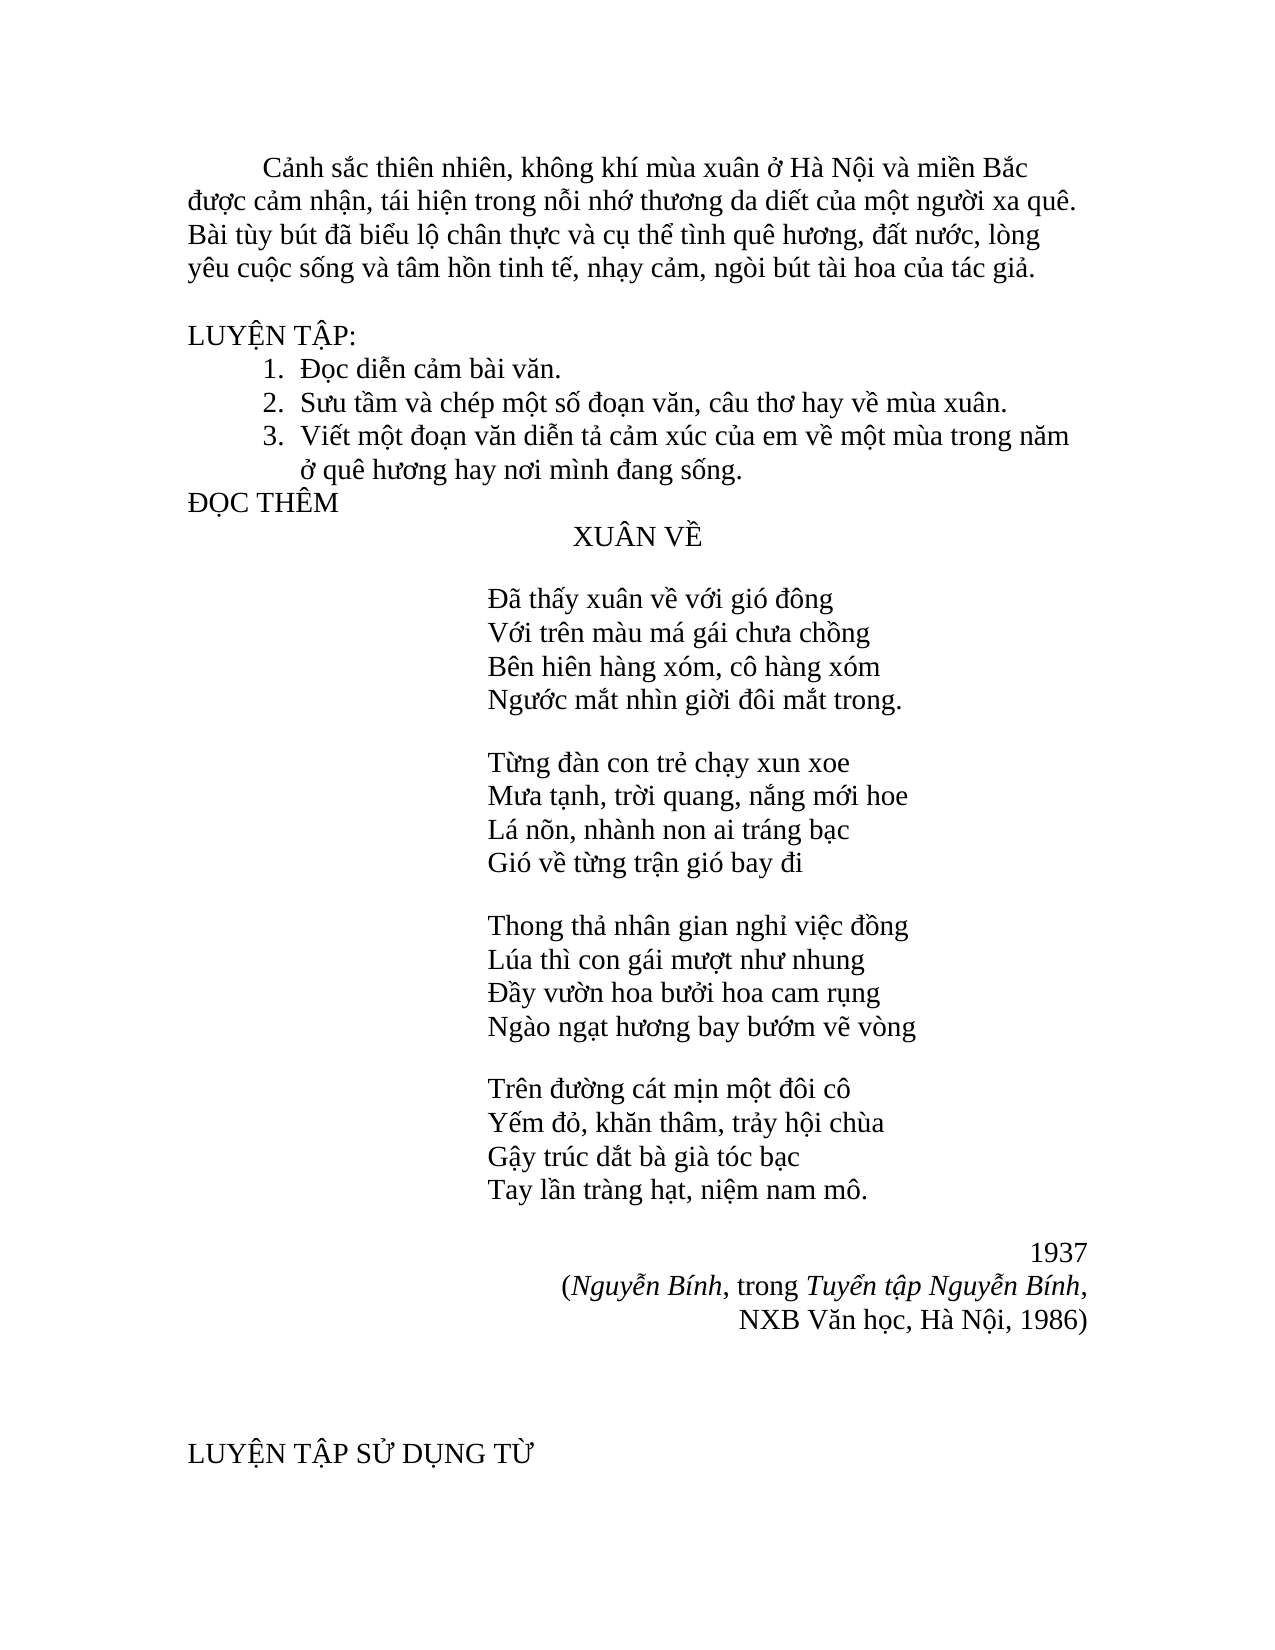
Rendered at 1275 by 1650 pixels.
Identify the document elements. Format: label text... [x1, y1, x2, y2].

text Ðã thấy xuân về với gió đông Với trên màu má gái chưa chồng Bên hiên hàng xóm, cô hàng xóm Ngước mắt nhìn giời đôi mắt trong. [487, 582, 1087, 716]
list Đọc diễn cảm bài văn. [262, 351, 1087, 385]
text Cảnh sắc thiên nhiên, không khí mùa xuân ở Hà Nội và miền Bắc được cảm nhận, tái hiện trong nỗi nhớ thương da diết của một người xa quê. Bài tùy bút đã biểu lộ chân thực và cụ thể tình quê hương, đất nước, lòng yêu cuộc sống và tâm hồn tinh tế, nhạy cảm, ngòi bút tài hoa của tác giả. [187, 150, 1087, 284]
text LUYỆN TẬP: [187, 318, 1087, 351]
text ĐỌC THÊM [187, 485, 1087, 519]
text 1937 [187, 1235, 1087, 1268]
text Trên đường cát mịn một đôi cô Yếm đỏ, khăn thâm, trảy hội chùa Gậy trúc dắt bà già tóc bạc lần tràng hạt, niệm nam mô. [487, 1072, 1087, 1206]
list Viết một đoạn văn diễn tả cảm xúc của em về một mùa trong năm ở quê hương hay nơi mình đang sống. [262, 418, 1087, 485]
text XUÂN VỀ [187, 519, 1087, 552]
text Từng đàn con trẻ chạy xun xoe Mưa tạnh, trời quang, nắng mới hoe Lá nõn, nhành non ai tráng bạc Gió về từng trận gió bay đi [487, 745, 1087, 879]
text Thong thả nhân gian nghỉ việc đồng Lúa thì con gái mượt như nhung Ðầy vườn hoa bưởi hoa cam rụng Ngào ngạt hương bay bướm vẽ vòng [487, 908, 1087, 1042]
text NXB Văn học, Hà Nội, 1986) [187, 1302, 1087, 1336]
text LUYỆN TẬP SỬ DỤNG TỪ [187, 1436, 1087, 1470]
list Sưu tầm và chép một số đoạn văn, câu thơ hay về mùa xuân. [262, 385, 1087, 418]
text (Nguyễn Bính, trong Tuyển tập Nguyễn Bính, [187, 1268, 1087, 1302]
